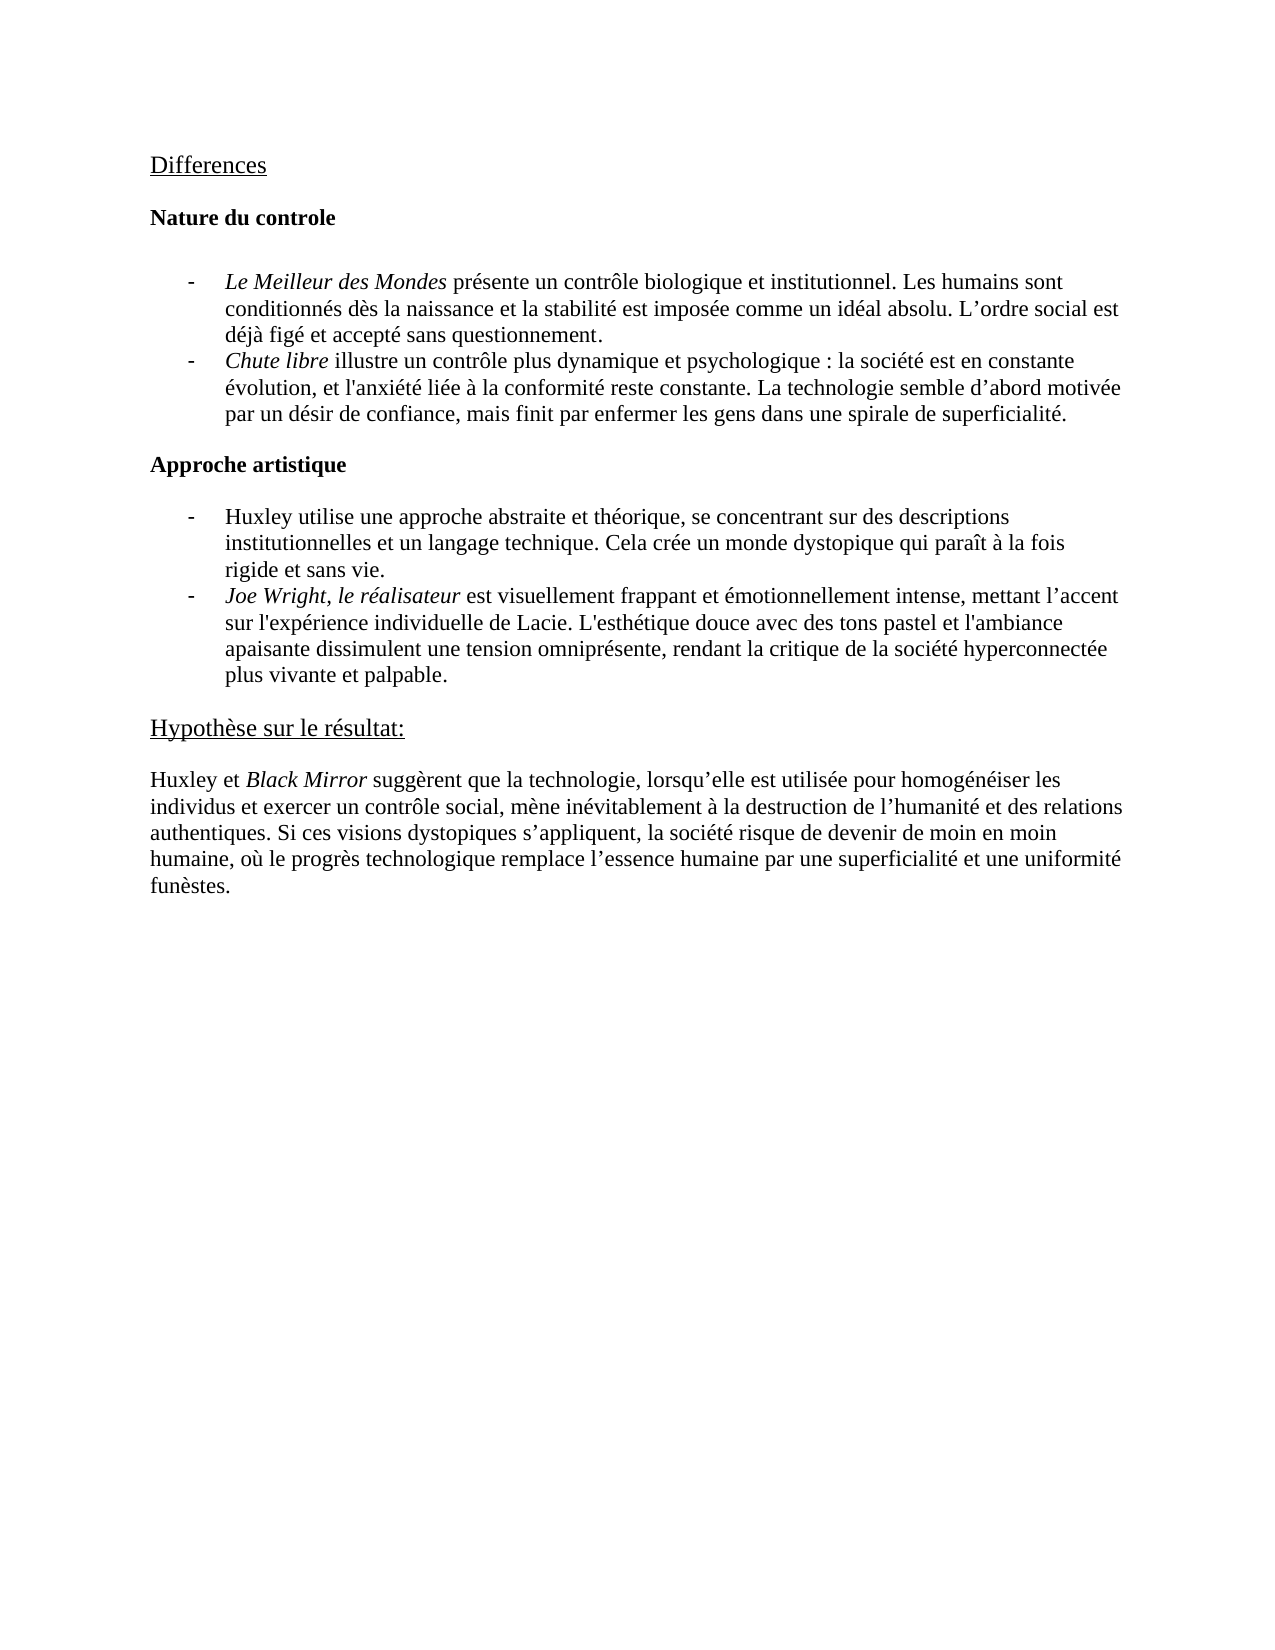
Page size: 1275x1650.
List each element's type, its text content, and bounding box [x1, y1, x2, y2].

list Chute libre illustre un contrôle plus dynamique et psychologique : la société est en constante évolution, et l'anxiété liée à la conformité reste constante. La technologie semble d’abord motivée par un désir de confiance, mais finit par enfermer les gens dans une spirale de superficialité. [187, 347, 1125, 427]
list Huxley utilise une approche abstraite et théorique, se concentrant sur des descriptions institutionnelles et un langage technique. Cela crée un monde dystopique qui paraît à la fois rigide et sans vie. [187, 503, 1125, 582]
subtitle Differences [150, 150, 1125, 179]
list Le Meilleur des Mondes présente un contrôle biologique et institutionnel. Les humains sont conditionnés dès la naissance et la stabilité est imposée comme un idéal absolu. L’ordre social est déjà figé et accepté sans questionnement​. [187, 268, 1125, 347]
subtitle Hypothèse sur le résultat: [150, 713, 1125, 741]
text Huxley et Black Mirror suggèrent que la technologie, lorsqu’elle est utilisée pour homogénéiser les individus et exercer un contrôle social, mène inévitablement à la destruction de l’humanité et des relations authentiques. Si ces visions dystopiques s’appliquent, la société risque de devenir de moin en moin humaine, où le progrès technologique remplace l’essence humaine par une superficialité et une uniformité funèstes. [150, 766, 1125, 898]
list Joe Wright, le réalisateur est visuellement frappant et émotionnellement intense, mettant l’accent sur l'expérience individuelle de Lacie. L'esthétique douce avec des tons pastel et l'ambiance apaisante dissimulent une tension omniprésente, rendant la critique de la société hyperconnectée plus vivante et palpable​. [187, 582, 1125, 688]
text Nature du controle [150, 204, 1125, 230]
text Approche artistique [150, 452, 1125, 478]
